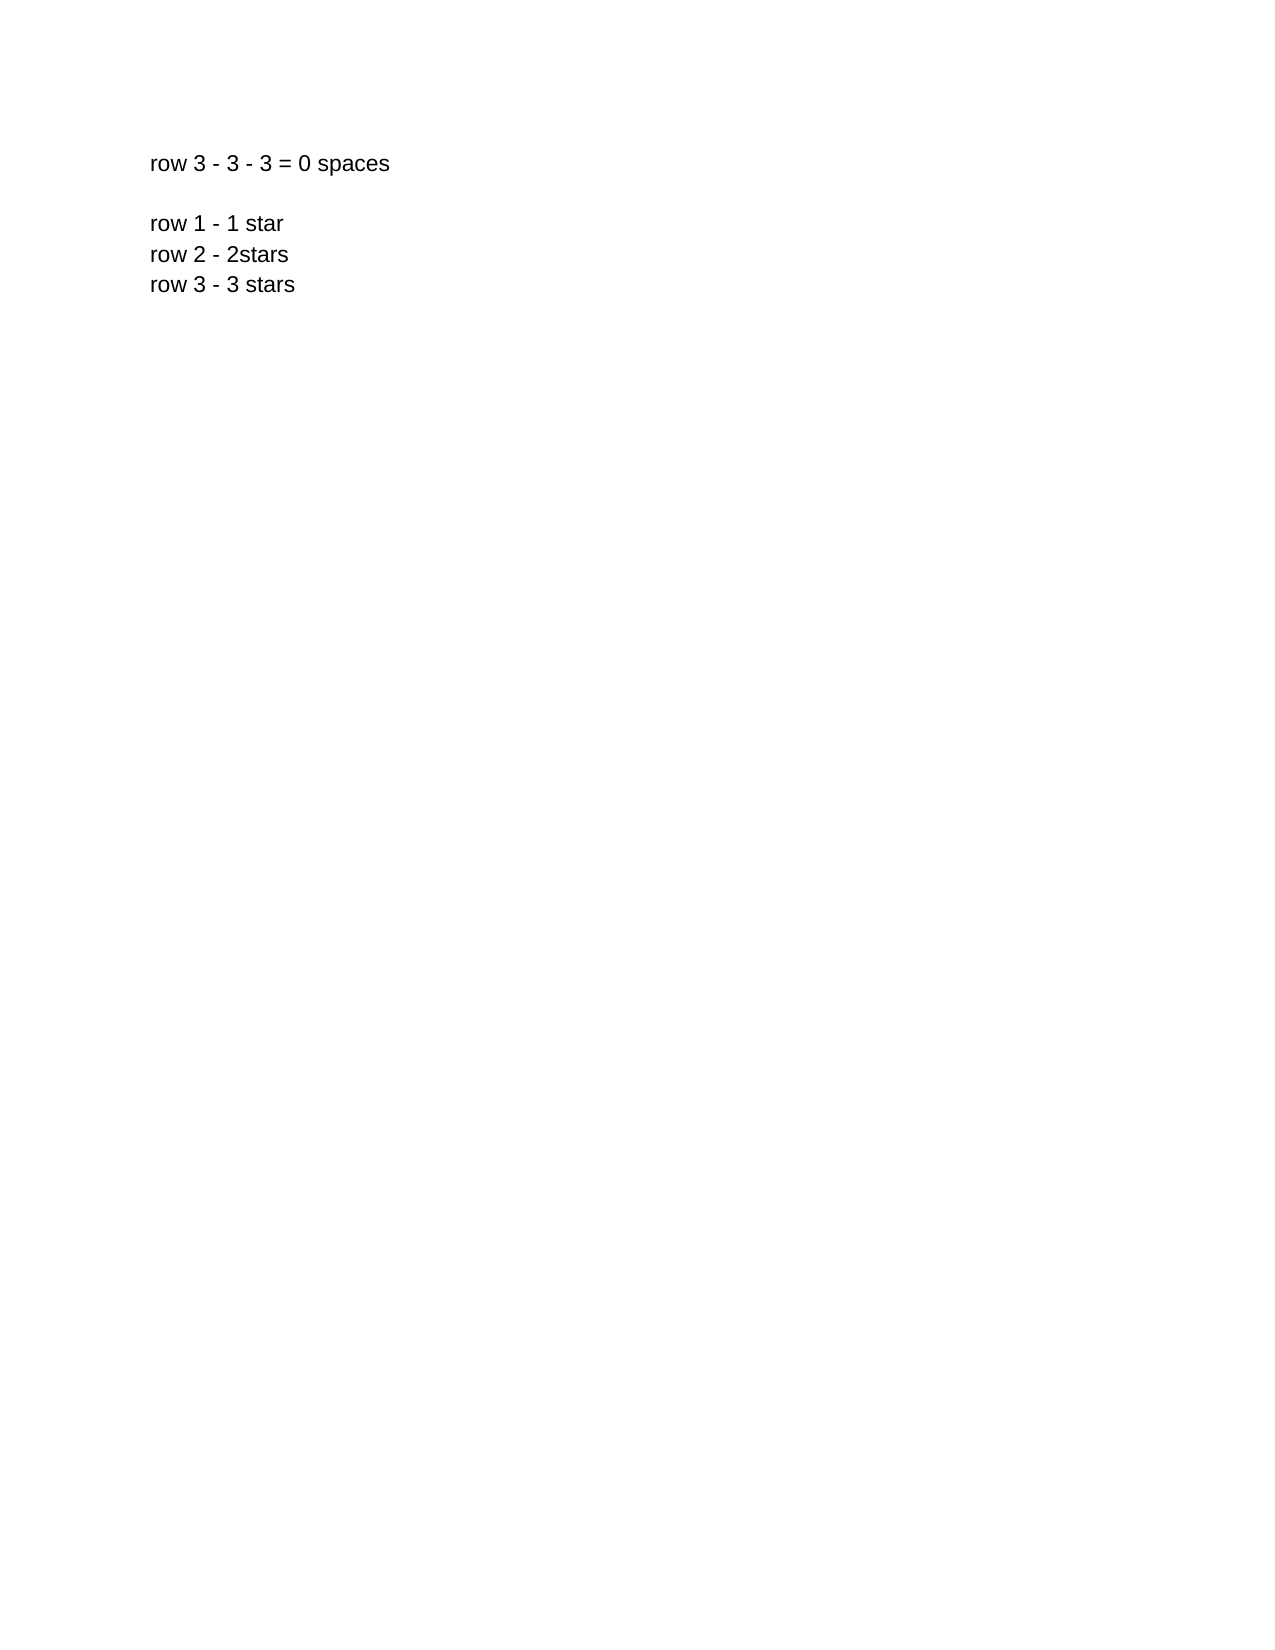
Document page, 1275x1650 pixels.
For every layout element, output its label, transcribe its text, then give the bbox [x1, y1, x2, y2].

text row 1 - 1 star [150, 210, 1125, 237]
text row 2 - 2stars [150, 241, 1125, 267]
text row 3 - 3 stars [150, 271, 1125, 297]
text row 3 - 3 - 3 = 0 spaces [150, 150, 1125, 176]
